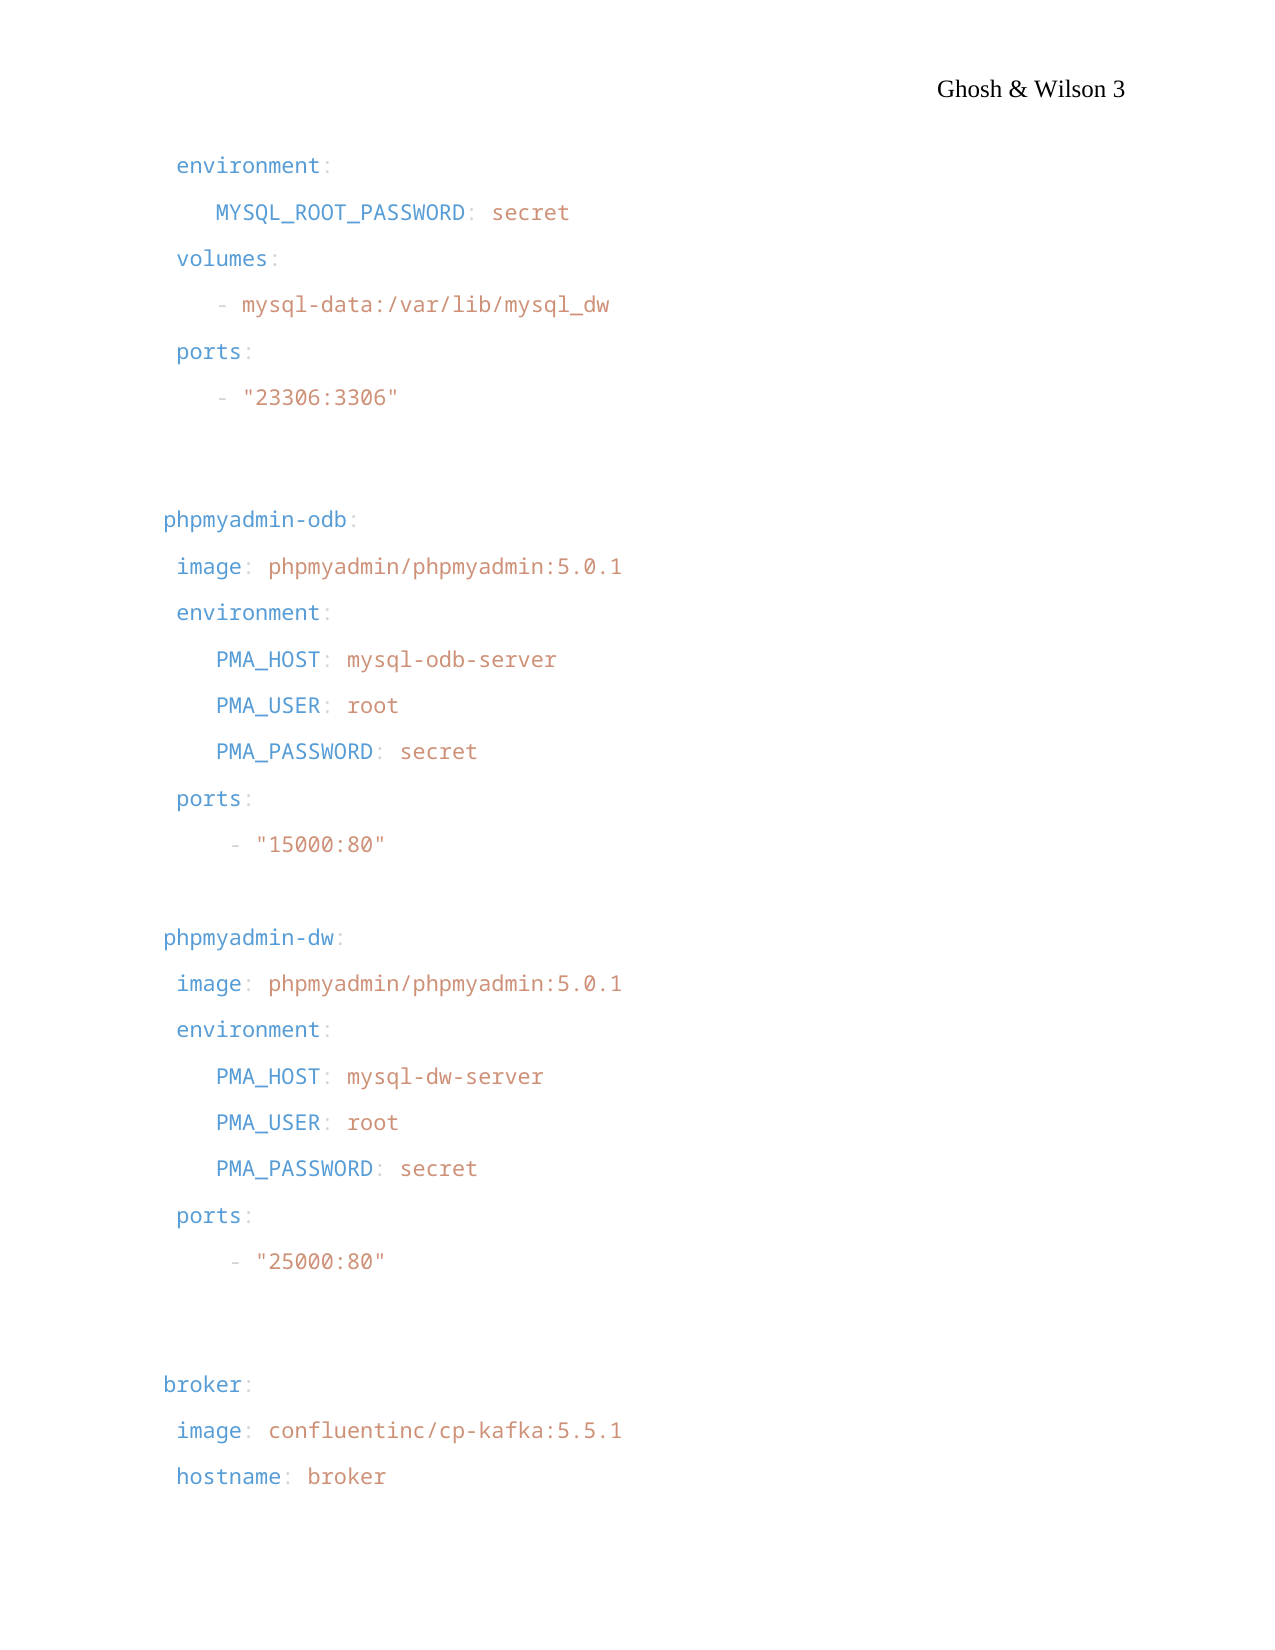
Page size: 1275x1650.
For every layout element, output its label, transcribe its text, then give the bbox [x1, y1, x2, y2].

text - mysql-data:/var/lib/mysql_dw [150, 289, 1125, 319]
text phpmyadmin-dw: [150, 921, 1125, 951]
text phpmyadmin-odb: [150, 504, 1125, 534]
text PMA_USER: root [150, 1107, 1125, 1136]
text PMA_HOST: mysql-odb-server [150, 643, 1125, 673]
text volumes: [150, 243, 1125, 272]
text environment: [150, 150, 1125, 180]
text ports: [150, 1199, 1125, 1229]
text image: phpmyadmin/phpmyadmin:5.0.1 [150, 551, 1125, 580]
text - "15000:80" [150, 829, 1125, 858]
text environment: [150, 597, 1125, 627]
text hostname: broker [150, 1461, 1125, 1491]
text ports: [150, 335, 1125, 365]
text PMA_PASSWORD: secret [150, 736, 1125, 766]
text environment: [150, 1014, 1125, 1044]
text - "25000:80" [150, 1246, 1125, 1276]
text image: phpmyadmin/phpmyadmin:5.0.1 [150, 968, 1125, 997]
text - "23306:3306" [150, 382, 1125, 411]
text MYSQL_ROOT_PASSWORD: secret [150, 196, 1125, 226]
text PMA_PASSWORD: secret [150, 1153, 1125, 1183]
text image: confluentinc/cp-kafka:5.5.1 [150, 1414, 1125, 1444]
text ports: [150, 782, 1125, 812]
text PMA_HOST: mysql-dw-server [150, 1060, 1125, 1090]
text PMA_USER: root [150, 689, 1125, 719]
text broker: [150, 1368, 1125, 1398]
